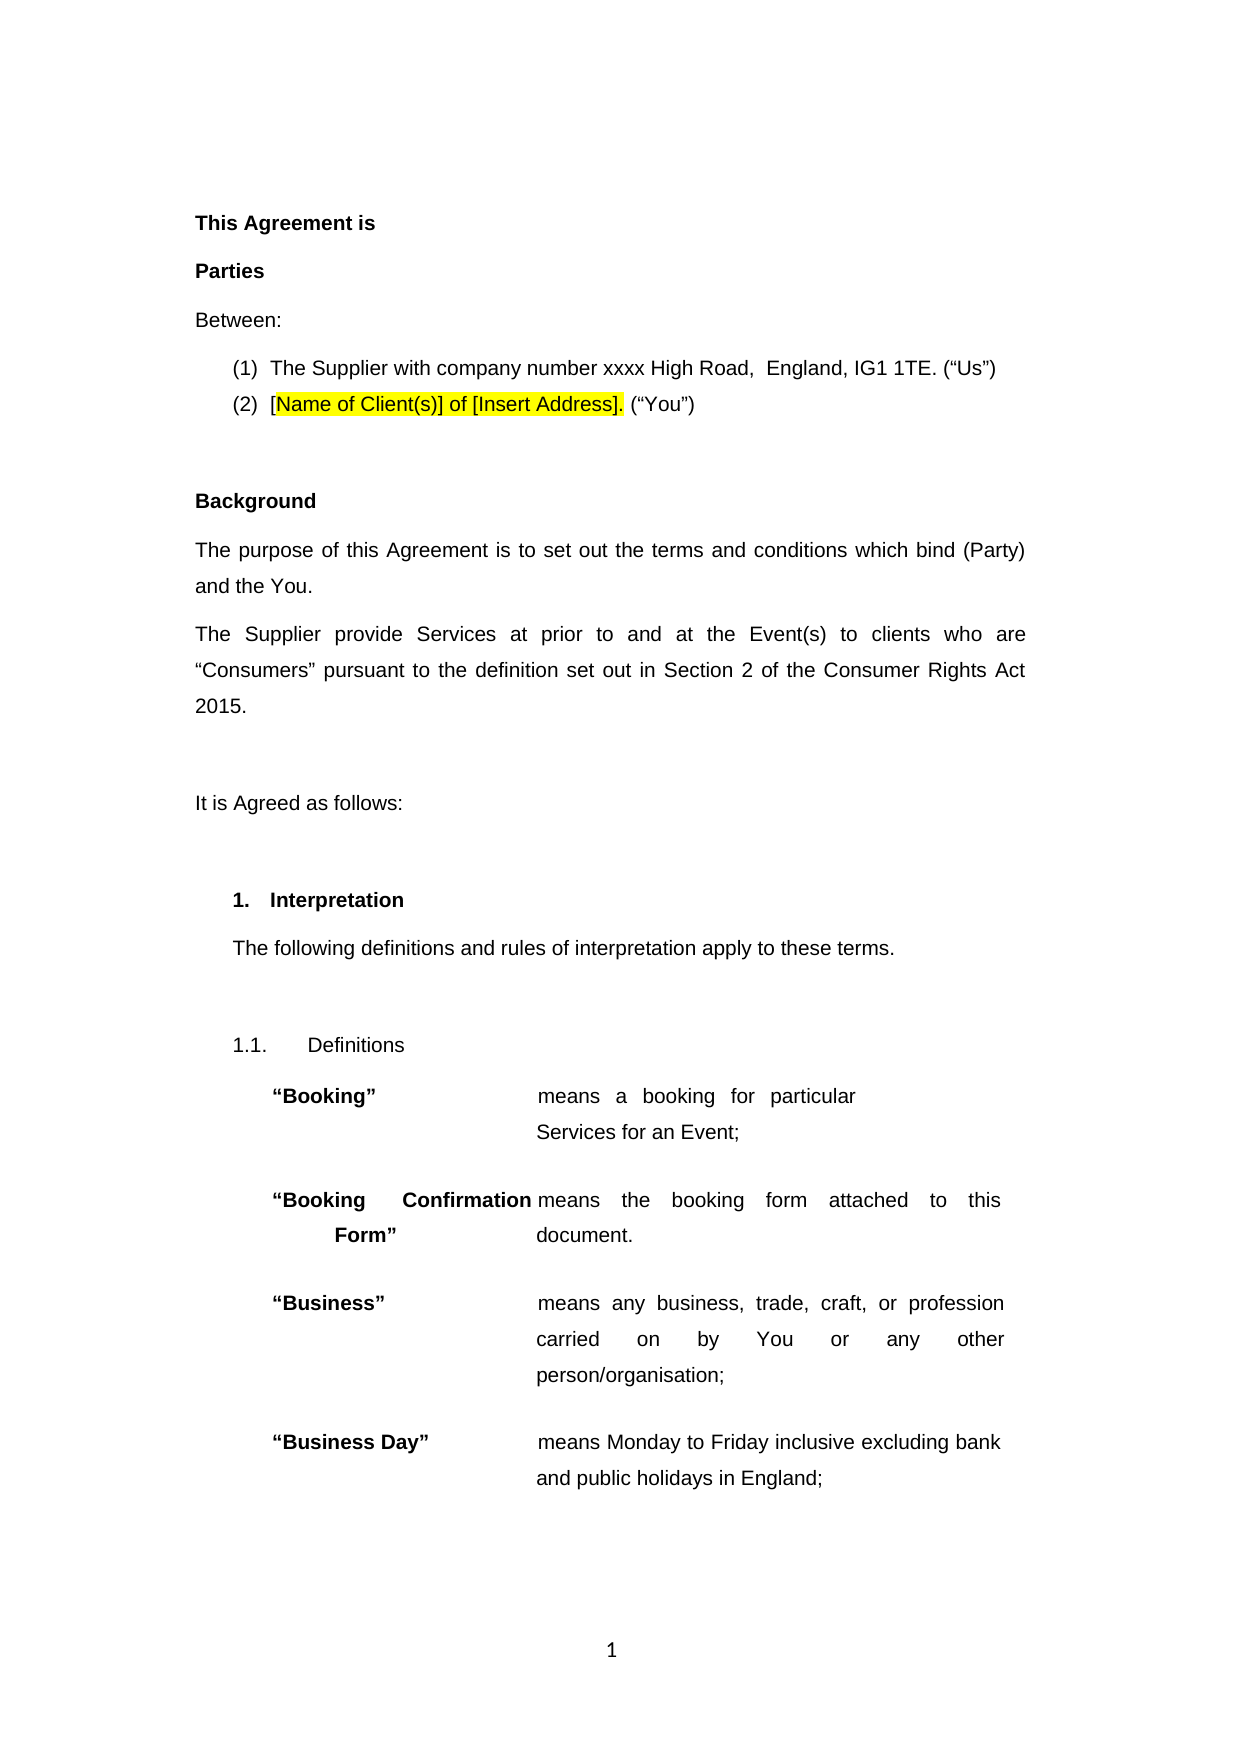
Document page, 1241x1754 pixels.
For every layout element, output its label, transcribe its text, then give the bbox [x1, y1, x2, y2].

list Interpretation [232, 887, 1027, 911]
table_cell “Business” [269, 1288, 535, 1427]
text Between: [195, 308, 1027, 332]
table_header means a booking for particular Services for an Event; [535, 1081, 1004, 1184]
list [Name of Client(s)] of [Insert Address]. (“You”) [624, 392, 1027, 416]
text The following definitions and rules of interpretation apply to these terms. [232, 936, 1027, 960]
text The purpose of this Agreement is to set out the terms and conditions which bind (Party) and the You. [195, 537, 1027, 597]
table_cell “Booking Confirmation Form” [269, 1185, 535, 1288]
text It is Agreed as follows: [195, 791, 1027, 814]
list The Supplier with company number xxxx High Road, England, IG1 1TE. (“Us”) [232, 356, 1027, 380]
table_cell “Business Day” [269, 1427, 535, 1530]
list Definitions [232, 1033, 1027, 1057]
text Background [195, 489, 1027, 513]
text Parties [195, 259, 1027, 283]
text The Supplier provide Services at prior to and at the Event(s) to clients who are “Consumers” pursuant to the definition set out in Section 2 of the Consumer Rights Act 2015. [195, 622, 1027, 718]
table_cell means the booking form attached to this document. [535, 1185, 1004, 1288]
text This Agreement is [195, 211, 1027, 235]
table_cell means Monday to Friday inclusive excluding bank and public holidays in England; [535, 1427, 1004, 1530]
table_cell means any business, trade, craft, or profession carried on by You or any other person/organisation; [535, 1288, 1004, 1427]
table_header “Booking” [269, 1081, 535, 1184]
